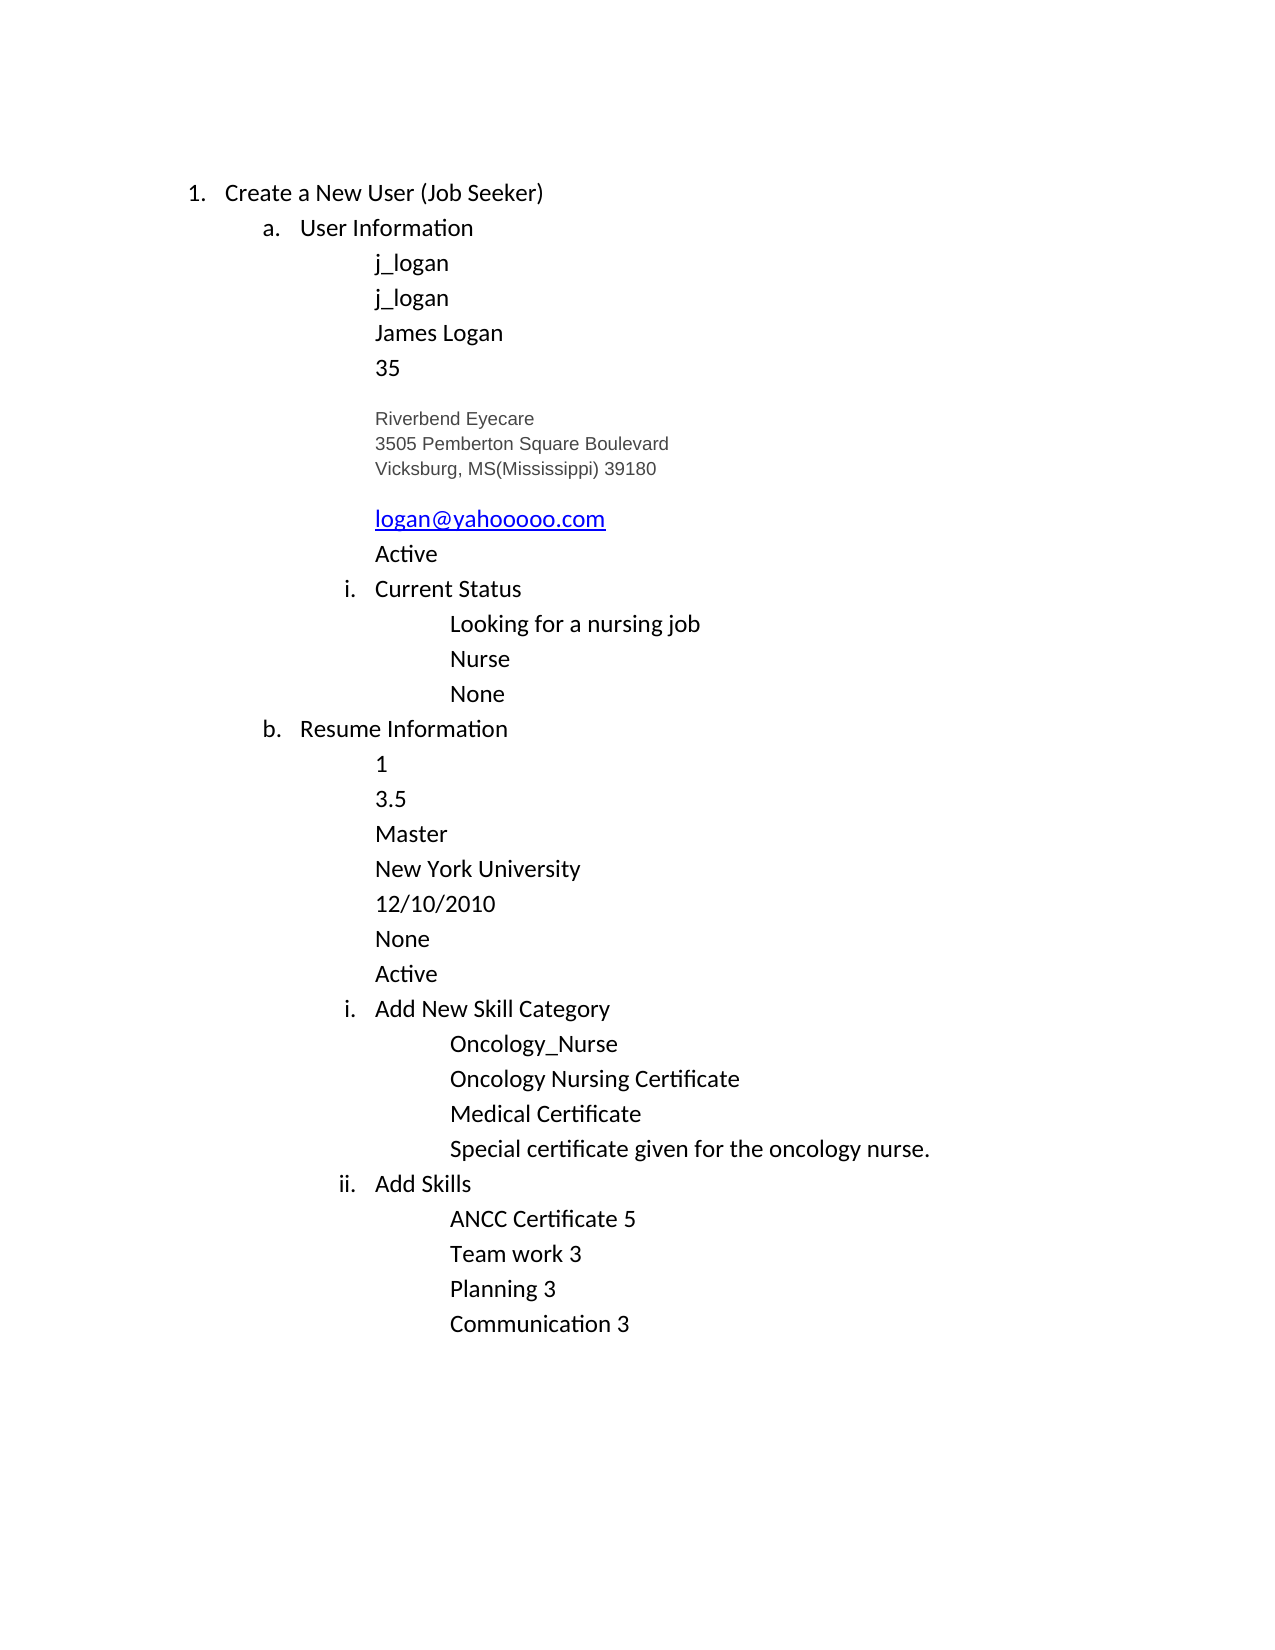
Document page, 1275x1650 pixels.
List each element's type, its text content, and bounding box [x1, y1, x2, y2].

list Oncology_Nurse [450, 1028, 1125, 1059]
list 12/10/2010 [375, 888, 1125, 919]
list Medical Certificate [450, 1098, 1125, 1129]
list User Information [262, 212, 1125, 243]
list New York University [375, 853, 1125, 884]
list Planning 3 [450, 1273, 1125, 1304]
list None [375, 923, 1125, 954]
text Riverbend Eyecare 3505 Pemberton Square Boulevard Vicksburg, MS(Mississippi) 39180 [375, 408, 1125, 479]
list j_logan [375, 247, 1125, 278]
list logan@yahooooo.com [375, 503, 1125, 534]
list Add Skills [356, 1168, 1125, 1199]
list Team work 3 [450, 1238, 1125, 1269]
list None [450, 678, 1125, 709]
list Communication 3 [450, 1308, 1125, 1339]
list 35 [375, 352, 1125, 383]
list Oncology Nursing Certificate [450, 1063, 1125, 1094]
list Active [375, 538, 1125, 569]
list j_logan [375, 282, 1125, 313]
list 1 [375, 748, 1125, 779]
list Nurse [450, 643, 1125, 674]
list Active [375, 958, 1125, 989]
list Resume Information [262, 713, 1125, 744]
list Add New Skill Category [356, 993, 1125, 1024]
list Create a New User (Job Seeker) [187, 177, 1125, 208]
list Special certificate given for the oncology nurse. [450, 1133, 1125, 1164]
list Current Status [356, 573, 1125, 604]
list Looking for a nursing job [450, 608, 1125, 639]
list ANCC Certificate 5 [450, 1203, 1125, 1234]
list Master [375, 818, 1125, 849]
list James Logan [375, 317, 1125, 348]
list 3.5 [375, 783, 1125, 814]
